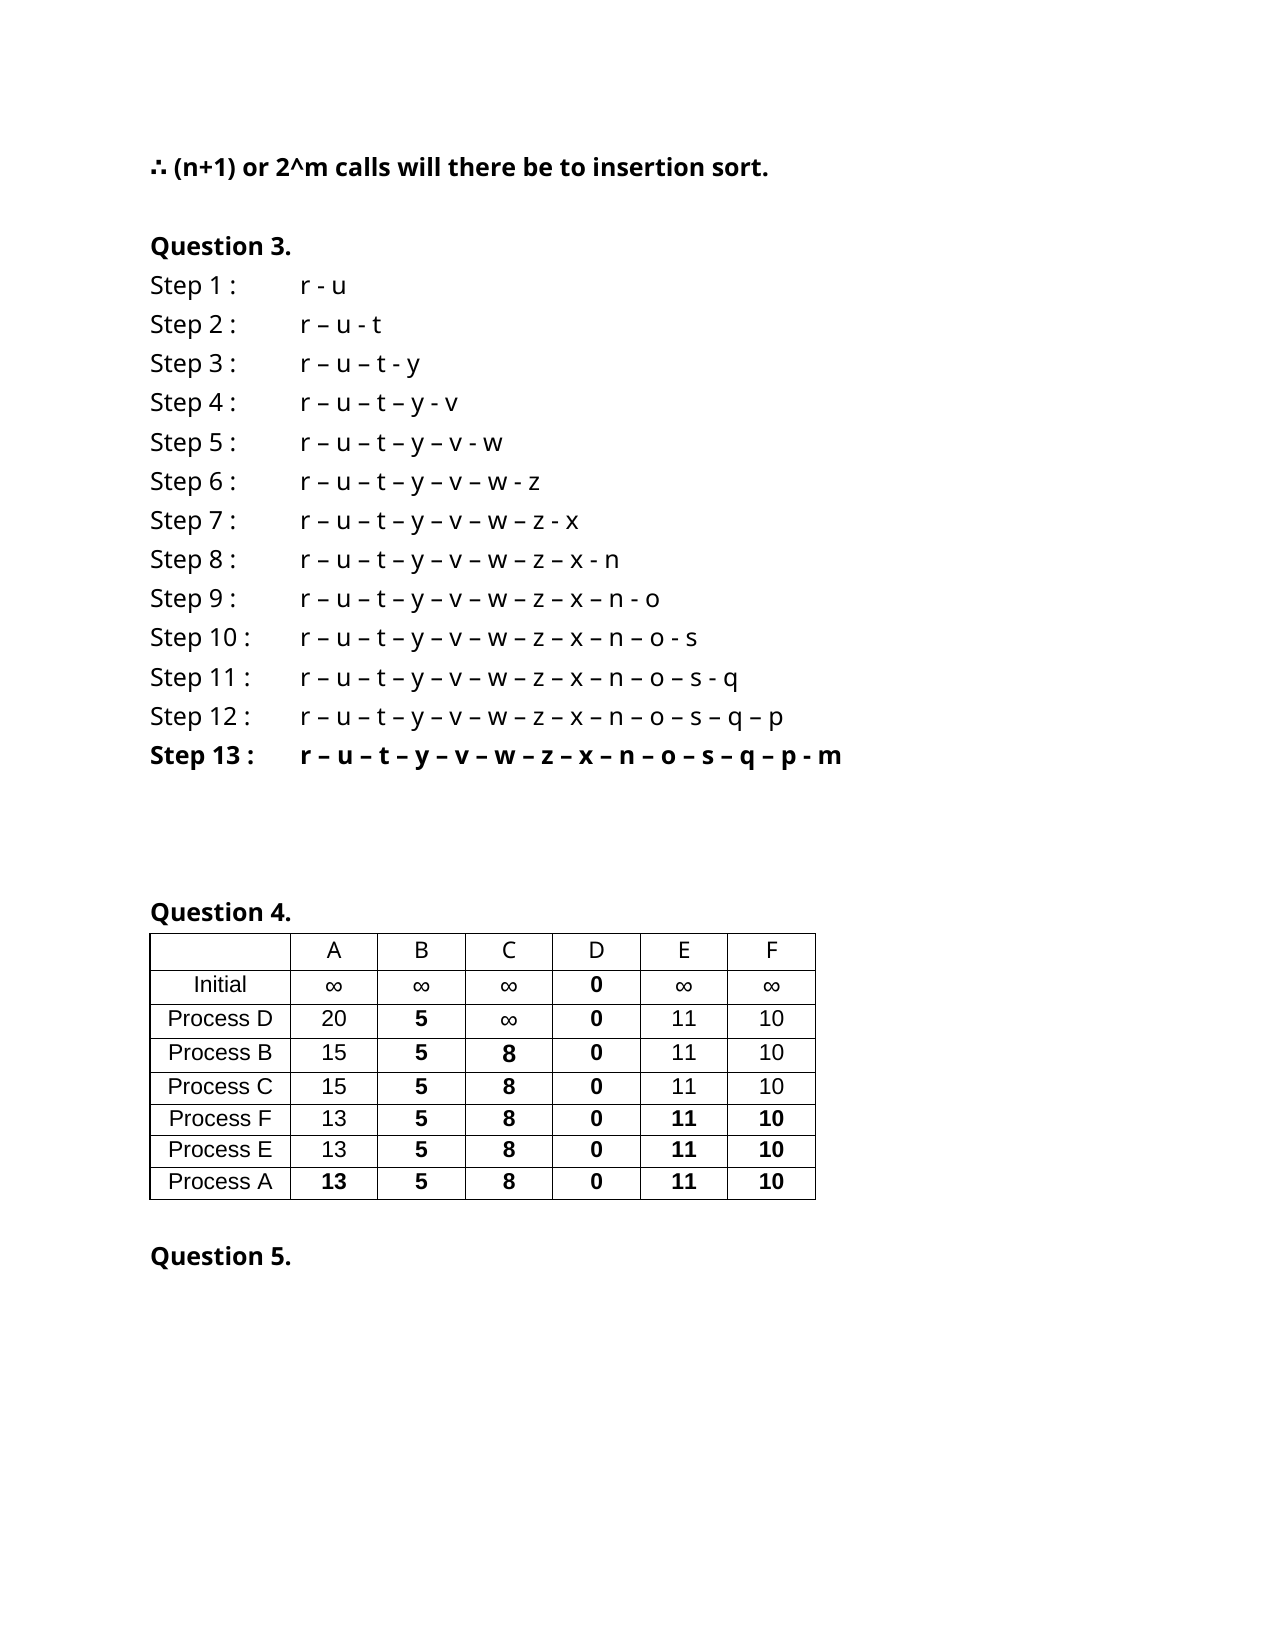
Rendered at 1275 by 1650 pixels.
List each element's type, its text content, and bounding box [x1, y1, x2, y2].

table_cell 0 [553, 1005, 640, 1038]
table_cell 10 [728, 1136, 815, 1167]
table_cell 10 [728, 1039, 815, 1072]
table_header [151, 934, 290, 970]
table_cell ∞ [641, 971, 727, 1004]
table_cell 5 [378, 1005, 465, 1038]
text Step 1 : r - u [150, 267, 1125, 302]
table_cell 10 [728, 1005, 815, 1038]
table_header A [291, 934, 377, 970]
table_cell 10 [728, 1073, 815, 1104]
table_cell 0 [553, 1168, 640, 1199]
table_cell 0 [553, 1073, 640, 1104]
text ∴ (n+1) or 2^m calls will there be to insertion sort. [150, 150, 1125, 184]
table_header F [728, 934, 815, 970]
table_cell 0 [553, 1105, 640, 1135]
table_cell 10 [728, 1105, 815, 1135]
table_cell 13 [291, 1136, 377, 1167]
table_cell ∞ [291, 971, 377, 1004]
table_header D [553, 934, 640, 970]
table_cell 8 [466, 1073, 552, 1104]
table_cell 15 [291, 1039, 377, 1072]
text Step 6 : r – u – t – y – v – w - z [150, 463, 1125, 497]
text Step 7 : r – u – t – y – v – w – z - x [150, 502, 1125, 537]
table_cell 13 [291, 1168, 377, 1199]
table_cell 8 [466, 1039, 552, 1072]
table_cell 11 [641, 1039, 727, 1072]
text Question 4. [150, 894, 1125, 928]
text Step 10 : r – u – t – y – v – w – z – x – n – o - s [150, 620, 1125, 654]
table_cell 0 [553, 1136, 640, 1167]
table_cell 11 [641, 1073, 727, 1104]
table_cell 5 [378, 1073, 465, 1104]
table_cell 0 [553, 1039, 640, 1072]
table_cell 5 [378, 1136, 465, 1167]
text Step 13 : r – u – t – y – v – w – z – x – n – o – s – q – p - m [150, 737, 1125, 772]
table_header C [466, 934, 552, 970]
table_cell 15 [291, 1073, 377, 1104]
table_cell 11 [641, 1005, 727, 1038]
table_cell 11 [641, 1168, 727, 1199]
text Question 5. [150, 1239, 1125, 1273]
table_cell Process F [151, 1105, 290, 1135]
text Step 8 : r – u – t – y – v – w – z – x - n [150, 542, 1125, 576]
text Step 2 : r – u - t [150, 307, 1125, 341]
table_cell 10 [728, 1168, 815, 1199]
text Step 5 : r – u – t – y – v - w [150, 424, 1125, 458]
table_cell 8 [466, 1105, 552, 1135]
table_cell 5 [378, 1105, 465, 1135]
table_cell 0 [553, 971, 640, 1004]
table_cell ∞ [466, 971, 552, 1004]
text Step 11 : r – u – t – y – v – w – z – x – n – o – s - q [150, 659, 1125, 693]
text Step 12 : r – u – t – y – v – w – z – x – n – o – s – q – p [150, 698, 1125, 732]
table_cell 11 [641, 1105, 727, 1135]
table_header E [641, 934, 727, 970]
table_cell ∞ [728, 971, 815, 1004]
text Question 3. [150, 228, 1125, 262]
table_cell Process A [151, 1168, 290, 1199]
table_cell 5 [378, 1168, 465, 1199]
text Step 9 : r – u – t – y – v – w – z – x – n - o [150, 581, 1125, 615]
table_cell 20 [291, 1005, 377, 1038]
table_cell ∞ [378, 971, 465, 1004]
text Step 3 : r – u – t - y [150, 346, 1125, 380]
text Step 4 : r – u – t – y - v [150, 385, 1125, 419]
table_header B [378, 934, 465, 970]
table_cell Process B [151, 1039, 290, 1072]
table_cell 11 [641, 1136, 727, 1167]
table_cell 5 [378, 1039, 465, 1072]
table_cell Process C [151, 1073, 290, 1104]
table_cell ∞ [466, 1005, 552, 1038]
table_cell Initial [151, 971, 290, 1004]
table_cell 8 [466, 1136, 552, 1167]
table_cell Process E [151, 1136, 290, 1167]
table_cell 13 [291, 1105, 377, 1135]
table_cell Process D [151, 1005, 290, 1038]
table_cell 8 [466, 1168, 552, 1199]
